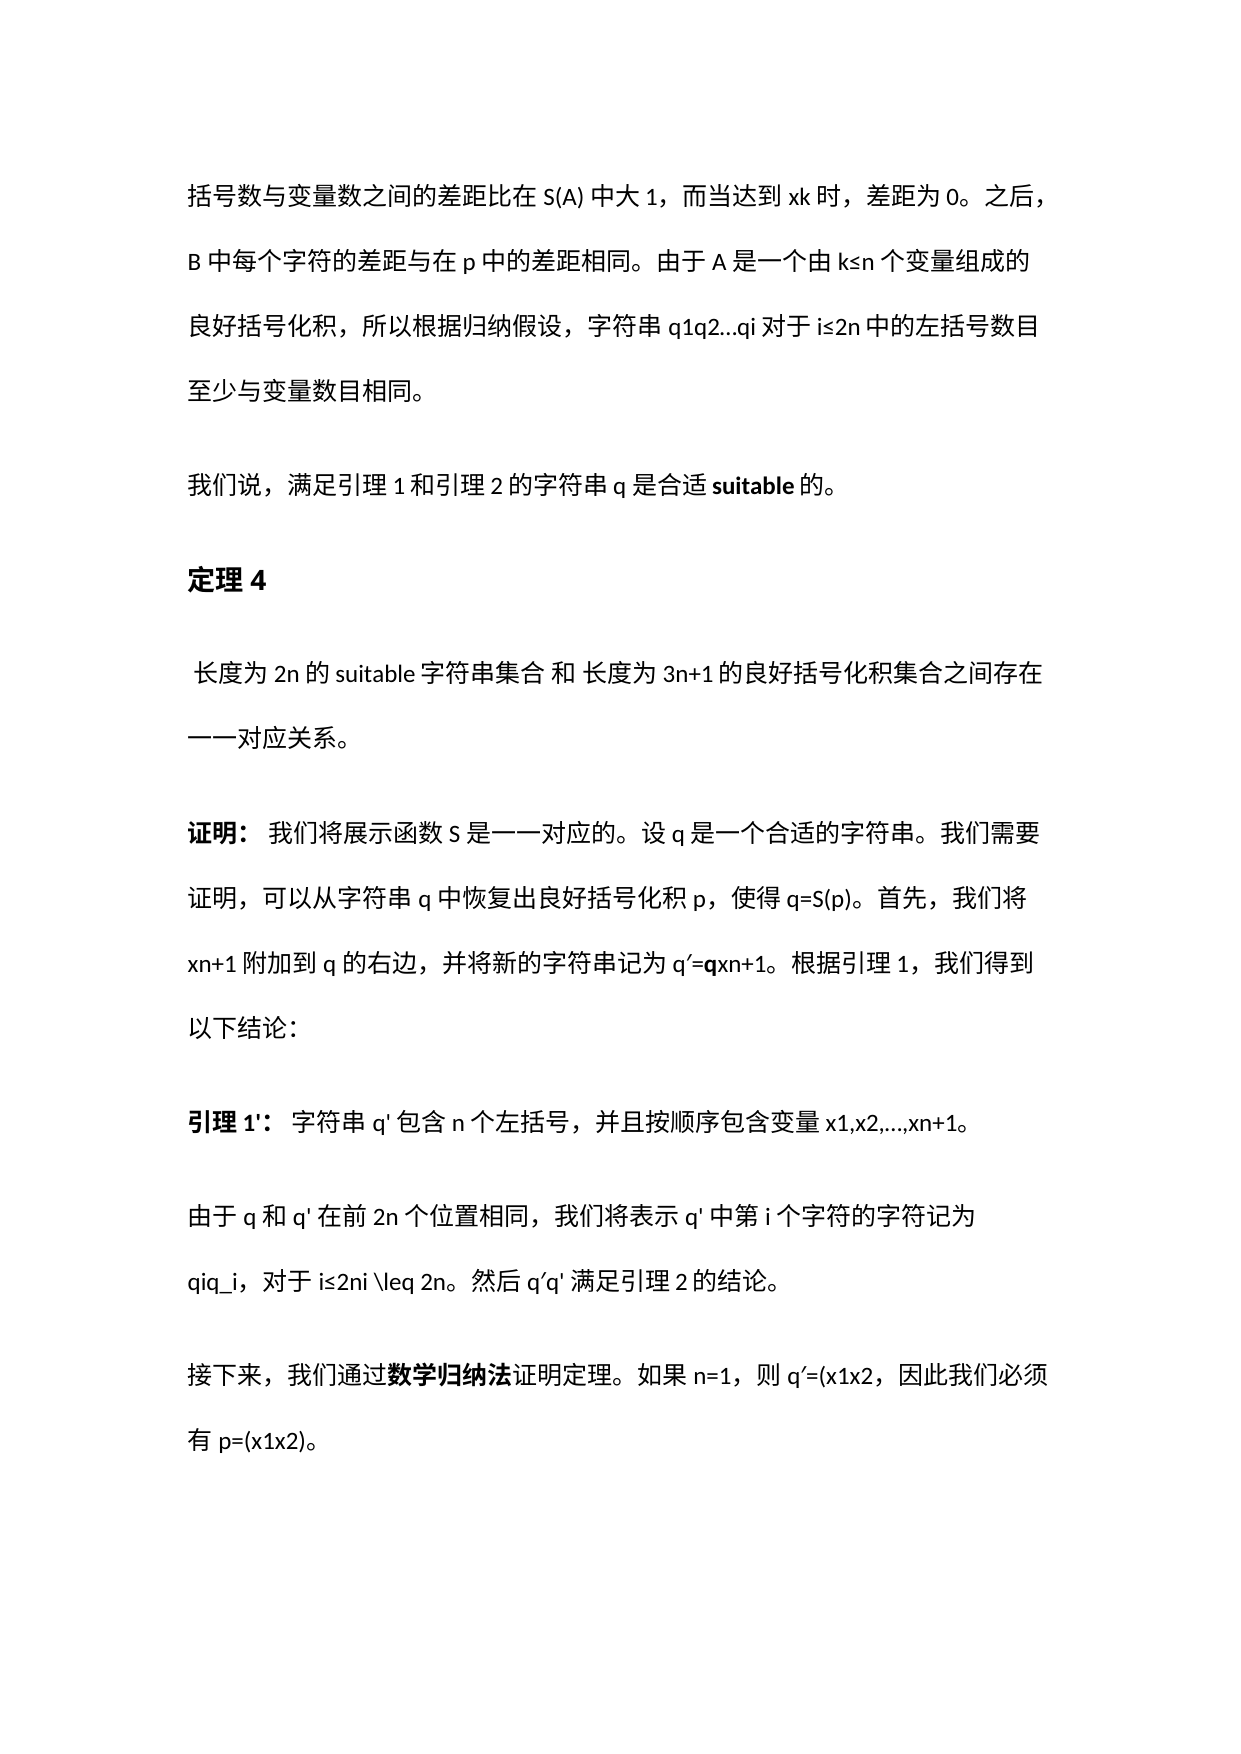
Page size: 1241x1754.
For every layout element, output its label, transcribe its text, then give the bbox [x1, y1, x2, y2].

text 长度为 2n 的suitable字符串集合 和 长度为 3n+1的良好括号化积集合之间存在一一对应关系。 [187, 639, 1053, 769]
text 引理1'： 字符串 q' 包含n个左括号，并且按顺序包含变量 x1,x2,…,xn+1。 [187, 1088, 1053, 1153]
text 由于 q 和 q' 在前 2n 个位置相同，我们将表示 q' 中第 i 个字符的字符记为 qiq_i，对于 i≤2ni \leq 2n。然后 q′q' 满足引理2的结论。 [187, 1182, 1053, 1312]
text 我们说，满足引理1和引理2的字符串q 是合适suitable的。 [187, 451, 1053, 516]
text 接下来，我们通过数学归纳法证明定理。如果 n=1，则 q′=(x1x2，因此我们必须有 p=(x1x2)。 [187, 1341, 1053, 1471]
text 证明： 我们将展示函数 S 是一一对应的。设 q 是一个合适的字符串。我们需要证明，可以从字符串 q 中恢复出良好括号化积 p，使得 q=S(p)。首先，我们将 xn+1 附加到 q 的右边，并将新的字符串记为 q′=qxn+1。根据引理1，我们得到以下结论： [187, 799, 1053, 1059]
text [187, 162, 1053, 422]
subtitle 定理 4 [187, 545, 1053, 610]
